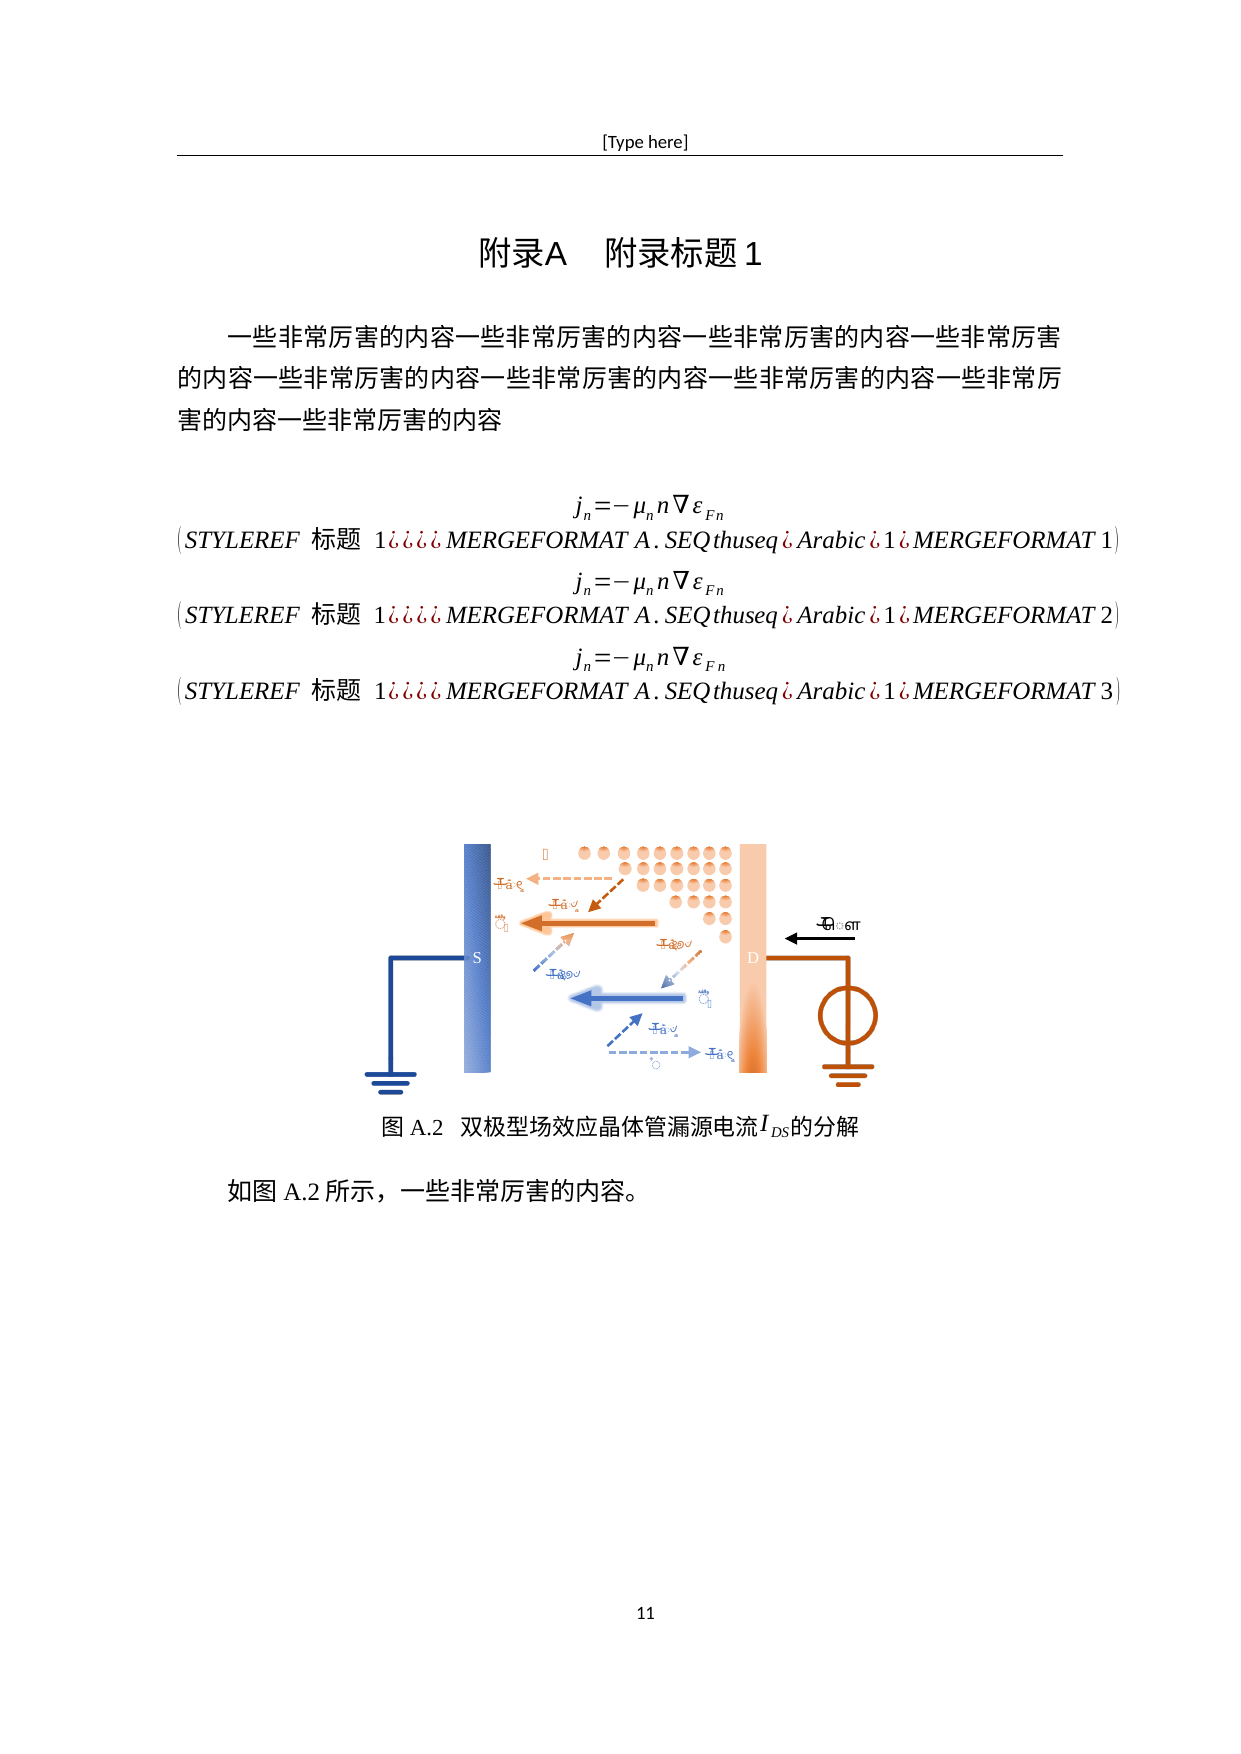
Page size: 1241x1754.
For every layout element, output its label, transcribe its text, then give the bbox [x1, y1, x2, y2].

subtitle 附录标题1 [177, 227, 1063, 275]
text 一些非常厉害的内容一些非常厉害的内容一些非常厉害的内容一些非常厉害的内容一些非常厉害的内容一些非常厉害的内容一些非常厉害的内容一些非常厉害的内容一些非常厉害的内容 [177, 313, 1063, 438]
